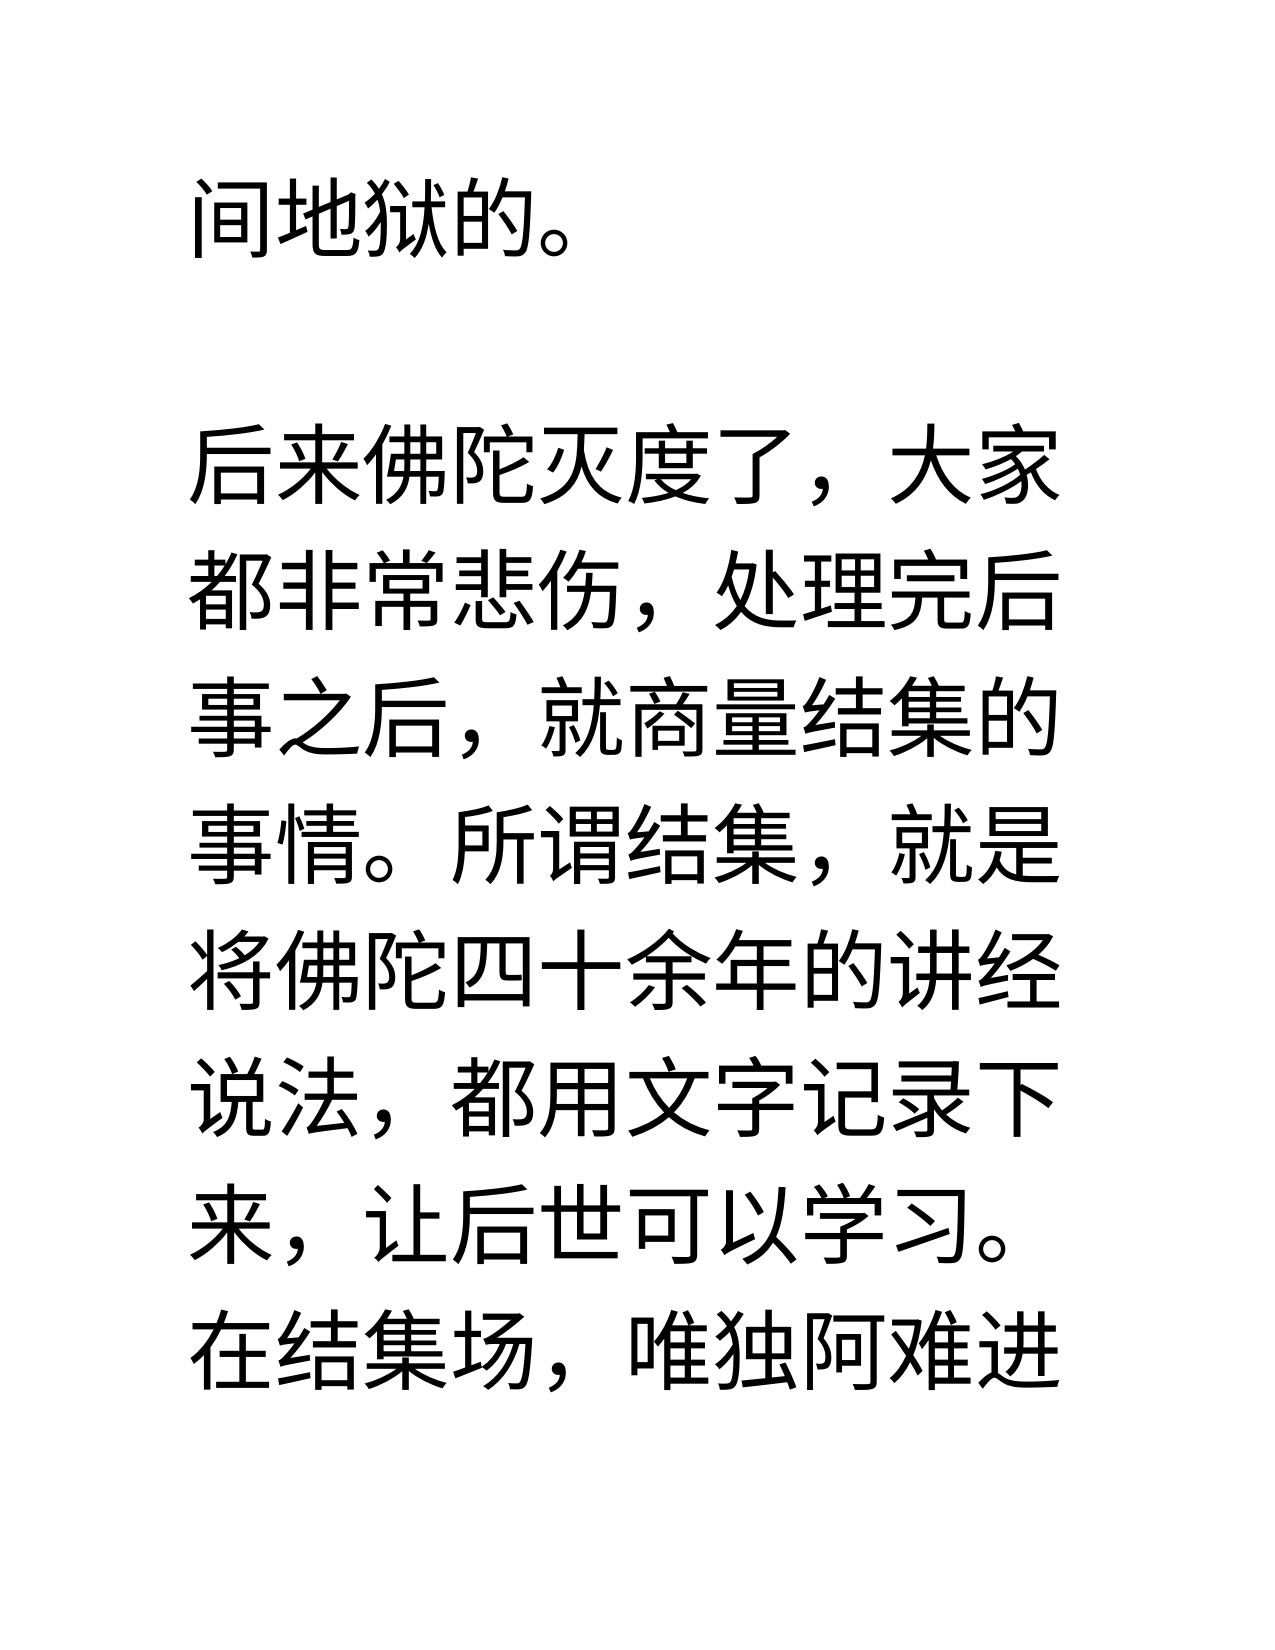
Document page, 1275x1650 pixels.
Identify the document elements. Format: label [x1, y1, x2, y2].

text [187, 150, 1087, 277]
text [187, 396, 1087, 1409]
